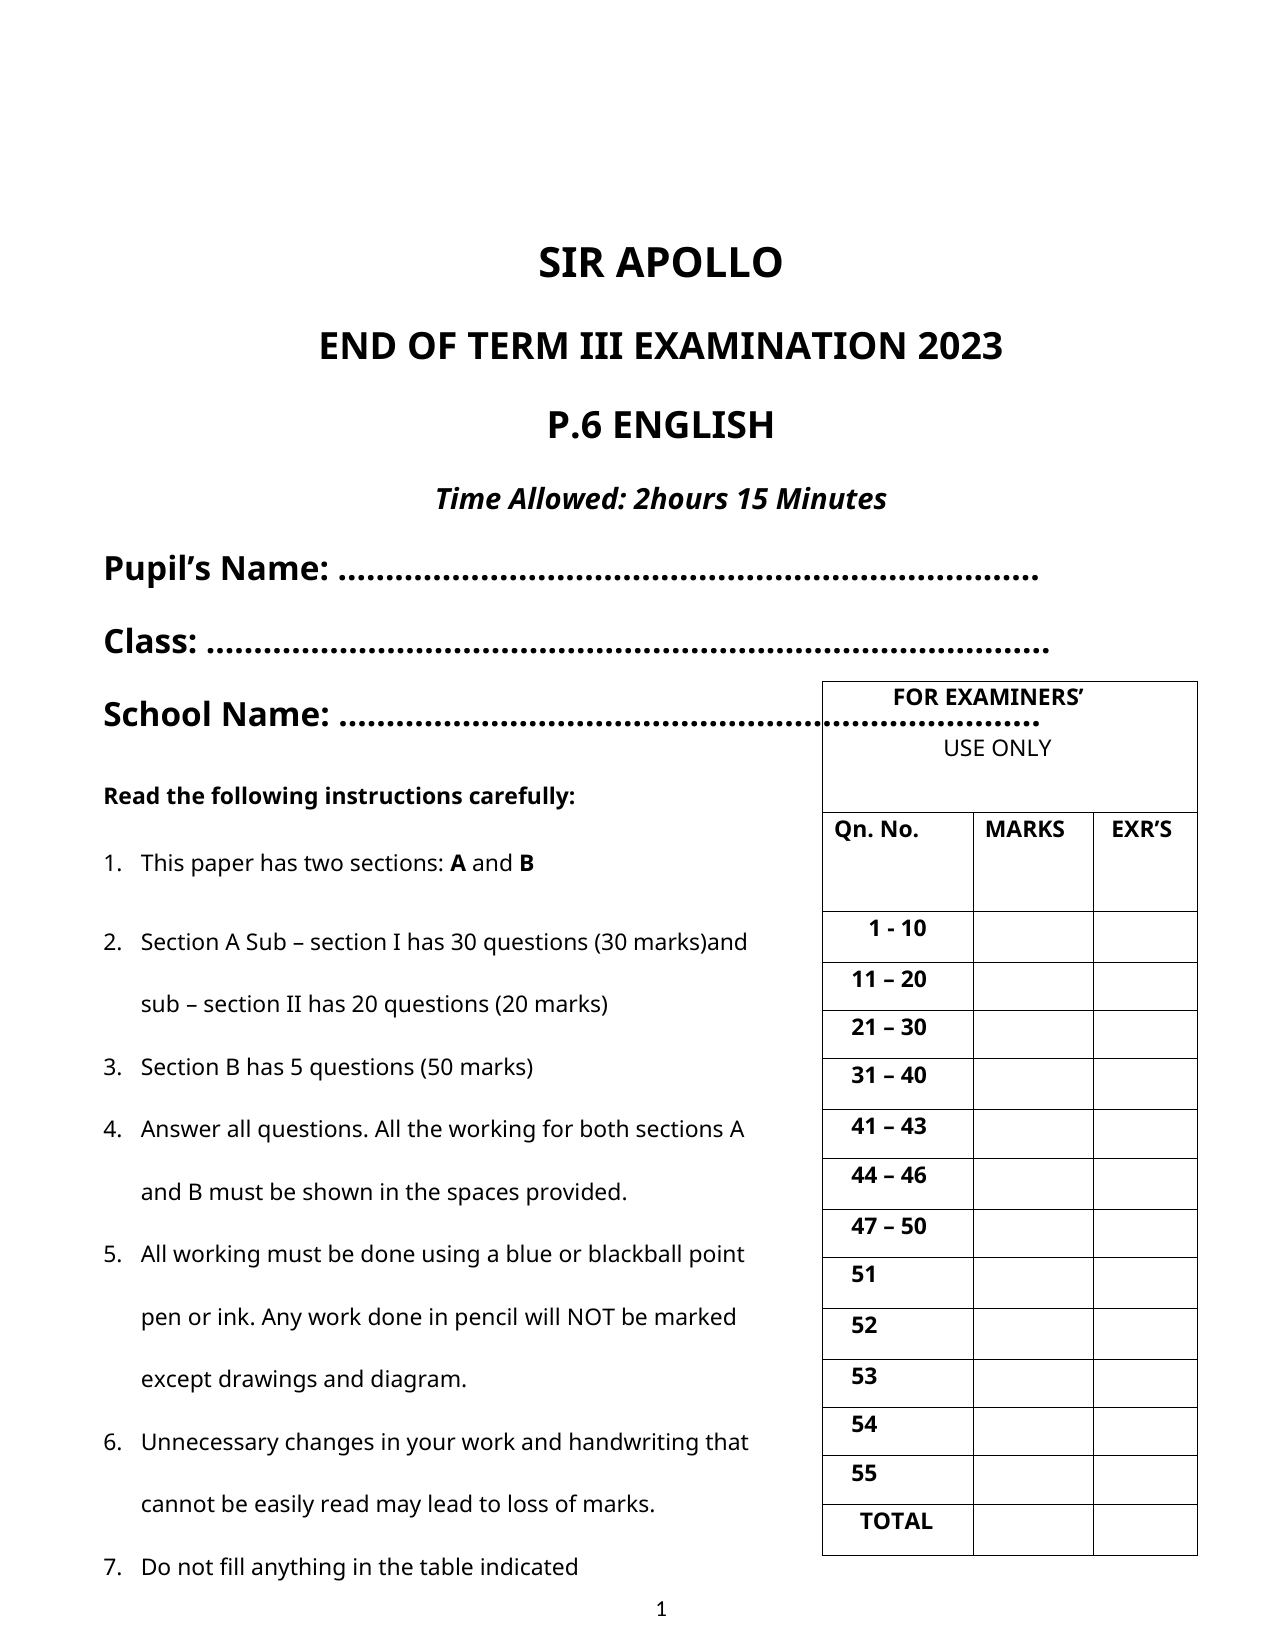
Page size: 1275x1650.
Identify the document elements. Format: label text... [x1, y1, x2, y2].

text Pupil’s Name: …………………….…………………………………….…… [103, 544, 1219, 590]
text SIR APOLLO [103, 233, 1219, 290]
list Section B has 5 questions (50 marks) [103, 1050, 791, 1082]
text Class: ………………………………………..…………………………………… [103, 618, 1219, 663]
text Time Allowed: 2hours 15 Minutes [103, 478, 1219, 518]
list This paper has two sections: A and B [103, 847, 791, 878]
list Section A Sub – section I has 30 questions (30 marks)and sub – section II has 20 questions (20 marks) [103, 925, 791, 1019]
text P.6 ENGLISH [103, 399, 1219, 450]
text END OF TERM III EXAMINATION 2023 [103, 319, 1219, 370]
list Unnecessary changes in your work and handwriting that cannot be easily read may lead to loss of marks. [103, 1425, 791, 1519]
list Answer all questions. All the working for both sections A and B must be shown in the spaces provided. [103, 1113, 791, 1207]
text Read the following instructions carefully: [103, 779, 1219, 811]
text School Name: ……………………………………….………………………. [103, 691, 1219, 736]
list Do not fill anything in the table indicated [103, 1550, 791, 1582]
list All working must be done using a blue or blackball point pen or ink. Any work done in pencil will NOT be marked except drawings and diagram. [103, 1238, 791, 1394]
